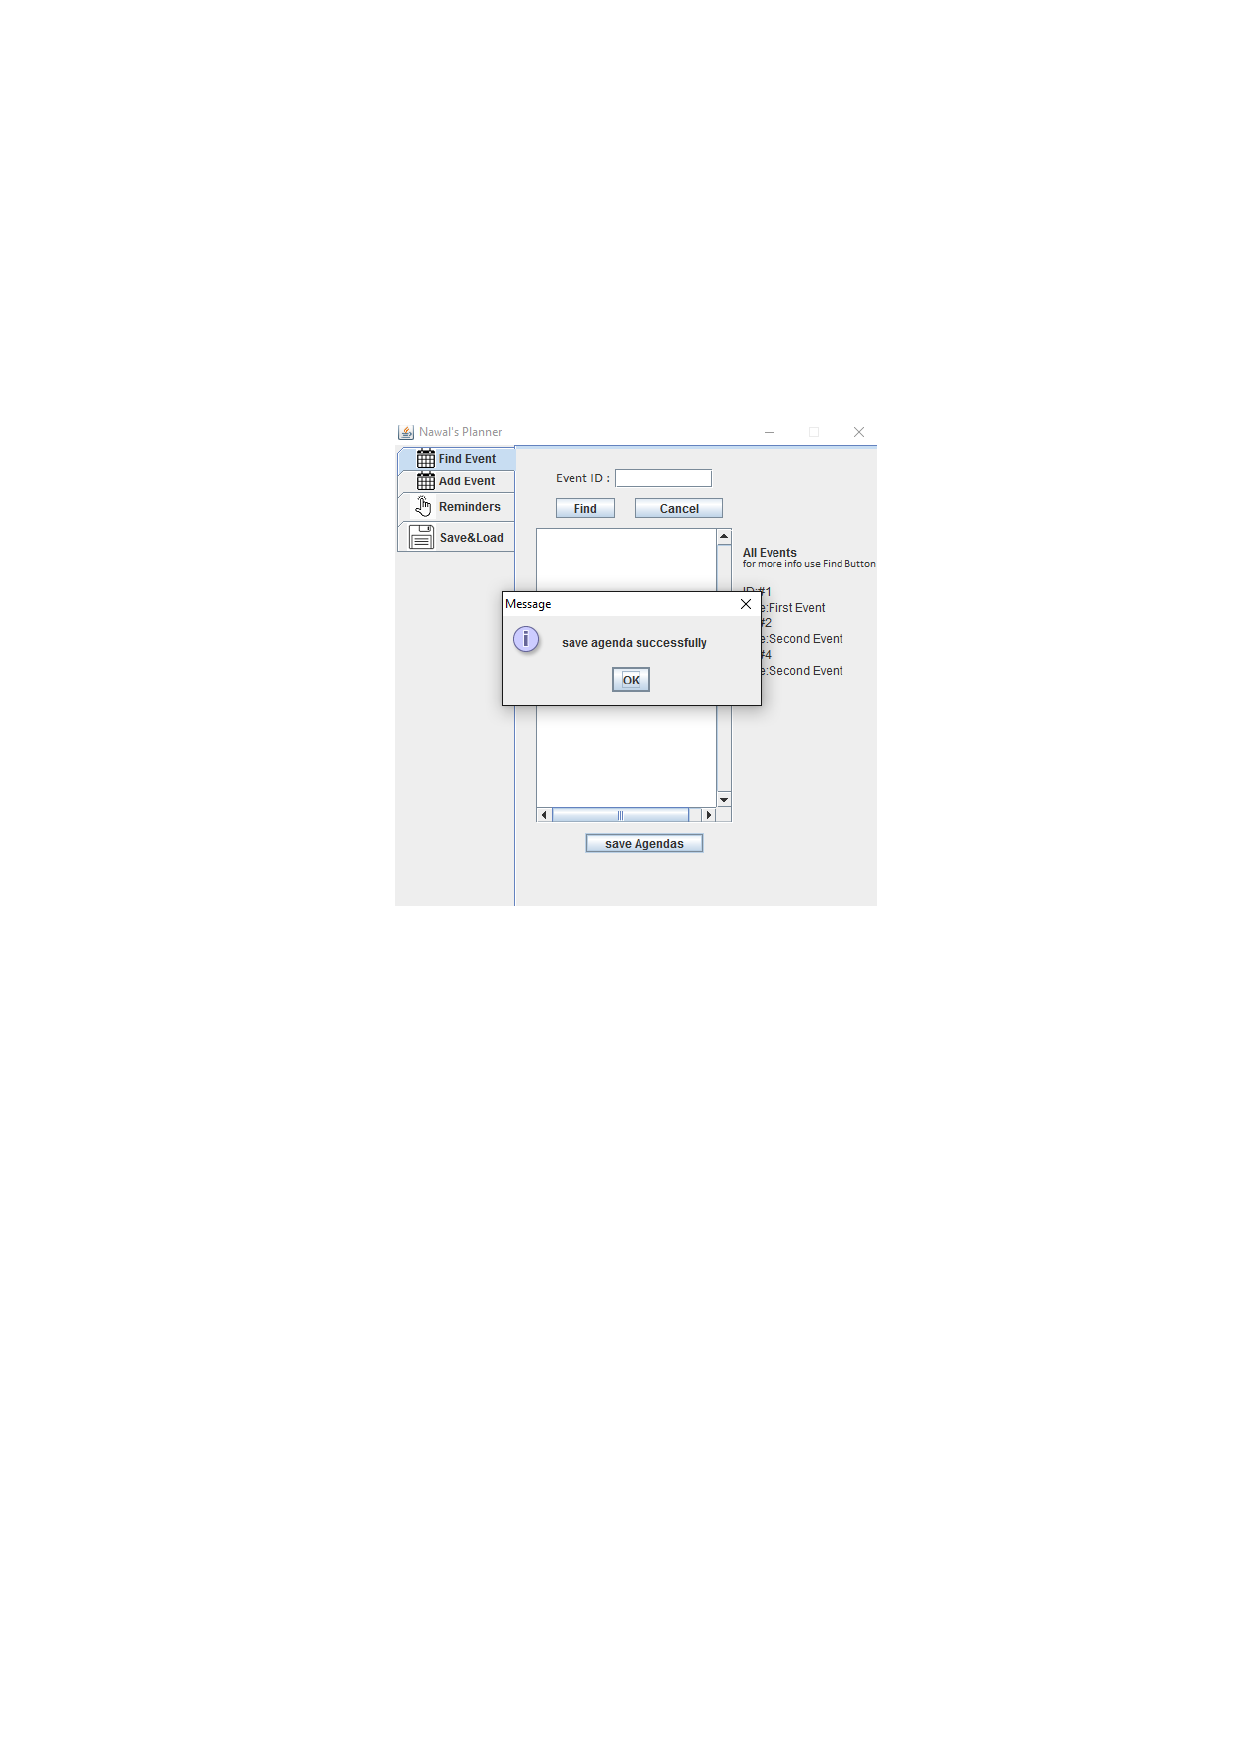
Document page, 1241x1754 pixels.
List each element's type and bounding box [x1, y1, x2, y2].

picture [395, 425, 877, 906]
